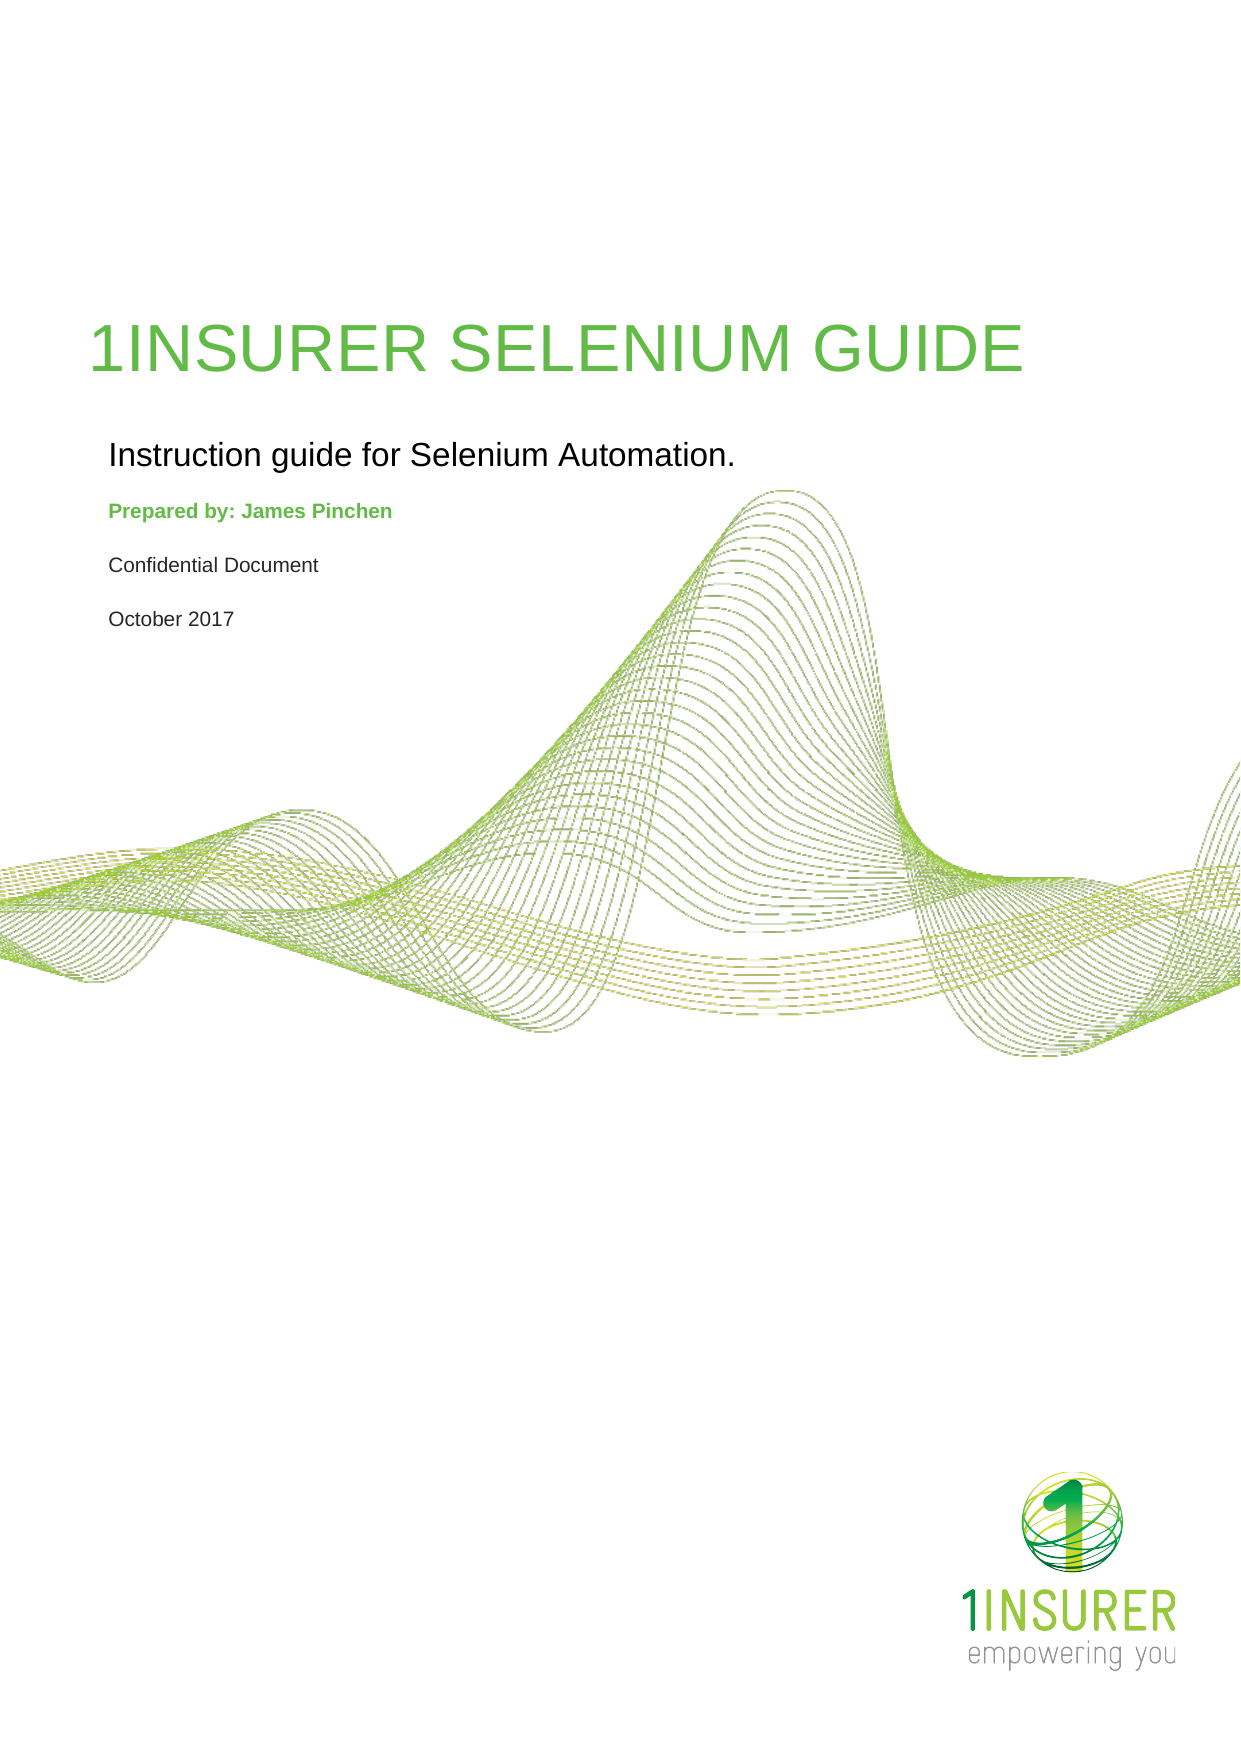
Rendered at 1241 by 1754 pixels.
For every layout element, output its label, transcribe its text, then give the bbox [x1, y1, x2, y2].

title 1INSURER Selenium Guide [89, 309, 1152, 386]
picture [0, 490, 1241, 1057]
text Confidential Document [108, 548, 1152, 577]
subtitle Instruction guide for Selenium Automation. [108, 436, 1152, 474]
picture [962, 1472, 1175, 1671]
text October 2017 [108, 602, 1152, 631]
text Prepared by: James Pinchen [108, 499, 1152, 523]
